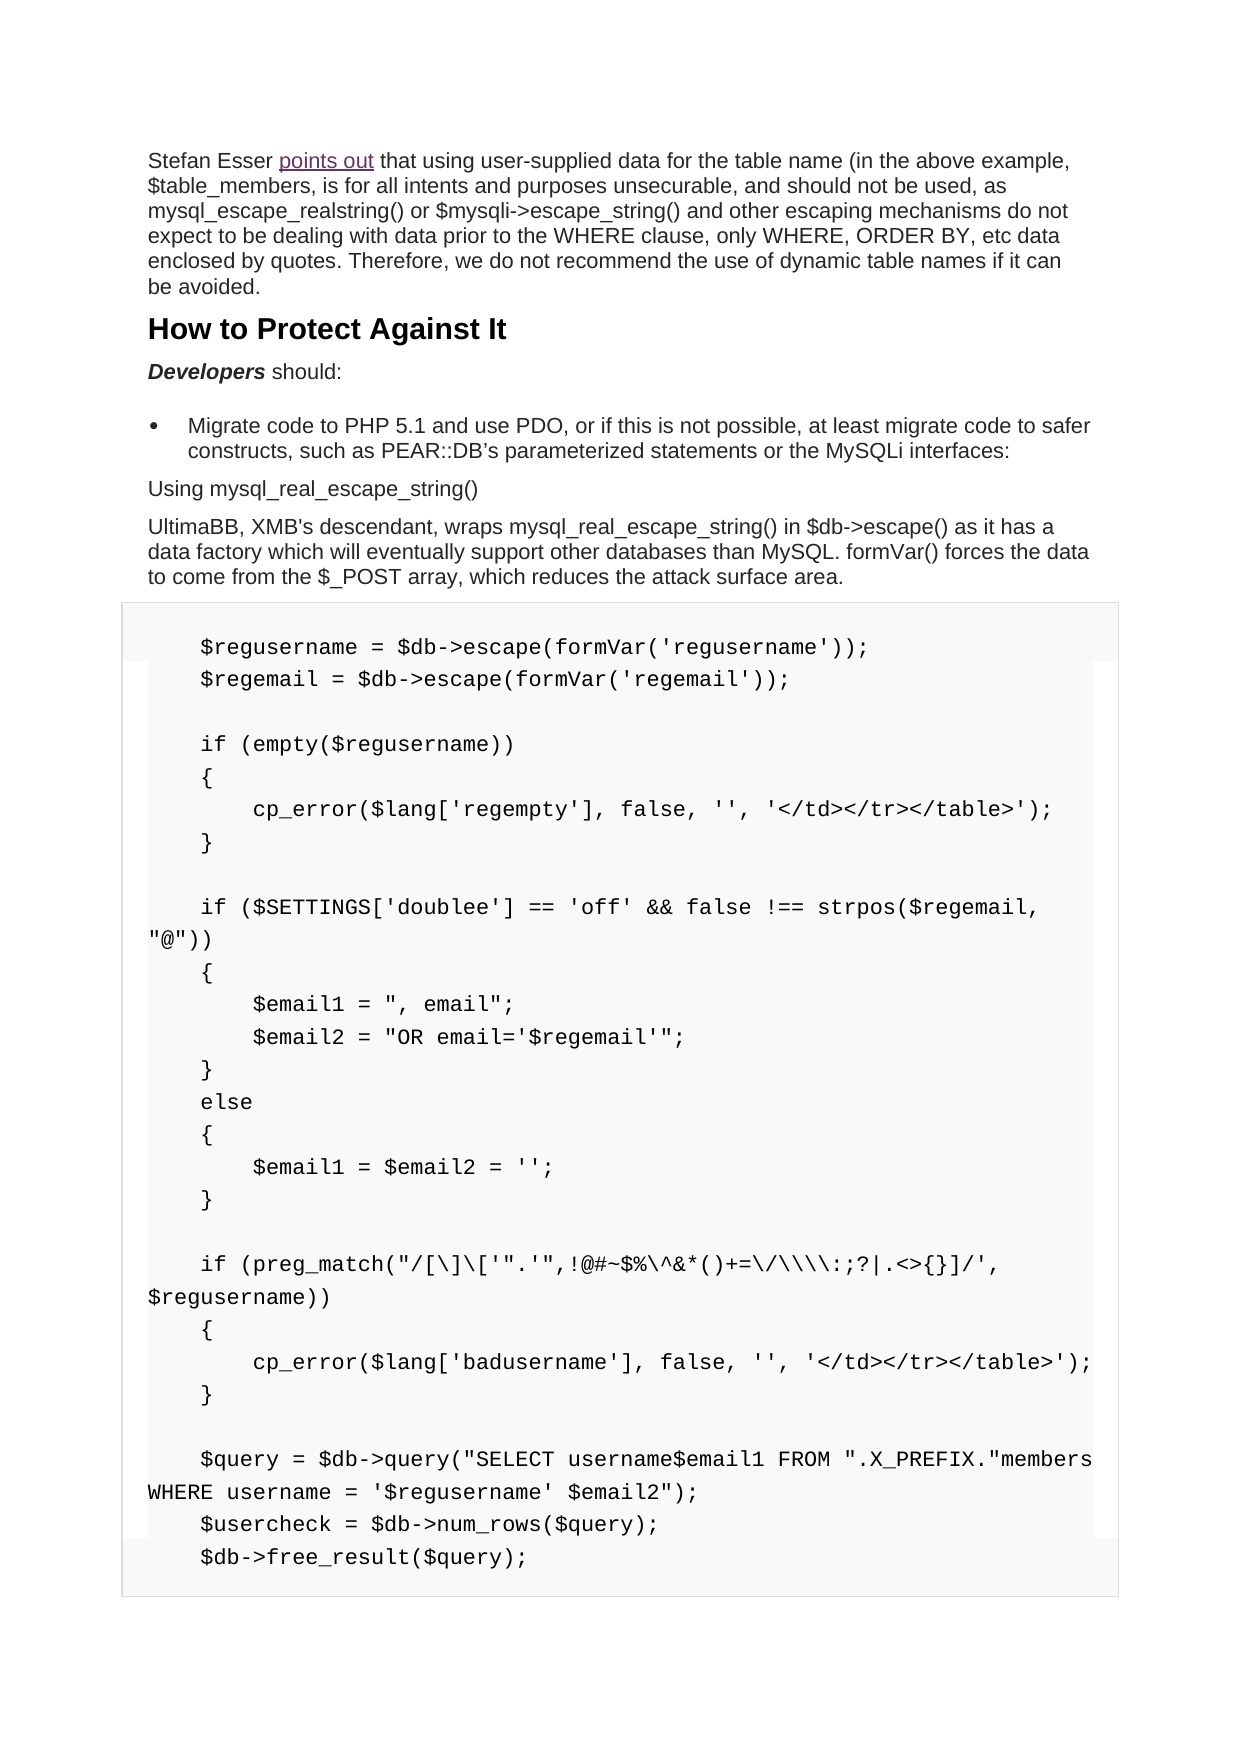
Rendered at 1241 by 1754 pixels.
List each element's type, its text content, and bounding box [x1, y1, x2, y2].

text { [148, 1116, 1093, 1148]
text else [148, 1083, 1093, 1116]
text $email1 = ", email"; [148, 986, 1093, 1018]
text UltimaBB, XMB's descendant, wraps mysql_real_escape_string() in $db->escape() as it has a data factory which will eventually support other databases than MySQL. formVar() forces the data to come from the $_POST array, which reduces the attack surface area. [148, 514, 1093, 589]
text $email1 = $email2 = ''; [148, 1148, 1093, 1181]
text cp_error($lang['badusername'], false, '', '</td></tr></table>'); [148, 1343, 1093, 1376]
text { [148, 1311, 1093, 1343]
text { [148, 953, 1093, 986]
text Stefan Esser points out that using user-supplied data for the table name (in the above example, $table_members, is for all intents and purposes unsecurable, and should not be used, as mysql_escape_realstring() or $mysqli->escape_string() and other escaping mechanisms do not expect to be dealing with data prior to the WHERE clause, only WHERE, ORDER BY, etc data enclosed by quotes. Therefore, we do not recommend the use of dynamic table names if it can be avoided. [148, 148, 1093, 299]
text $regusername = $db->escape(formVar('regusername')); [123, 603, 1118, 661]
list Migrate code to PHP 5.1 and use PDO, or if this is not possible, at least migrate code to safer constructs, such as PEAR::DB’s parameterized statements or the MySQLi interfaces: [150, 413, 1093, 463]
text cp_error($lang['regempty'], false, '', '</td></tr></table>'); [148, 791, 1093, 823]
text if (preg_match("/[\]\['".'",!@#~$%\^&*()+=\/\\\\:;?|.<>{}]/', $regusername)) [148, 1246, 1093, 1311]
text $query = $db->query("SELECT username$email1 FROM ".X_PREFIX."members WHERE username = '$regusername' $email2"); [148, 1441, 1093, 1506]
text if ($SETTINGS['doublee'] == 'off' && false !== strpos($regemail, "@")) [148, 888, 1093, 953]
text Developers should: [148, 359, 1093, 384]
text { [148, 758, 1093, 791]
text Using mysql_real_escape_string() [148, 476, 1093, 501]
text } [148, 1051, 1093, 1083]
text } [148, 1376, 1093, 1408]
text How to Protect Against It [148, 311, 1093, 346]
text $email2 = "OR email='$regemail'"; [148, 1018, 1093, 1051]
text $regemail = $db->escape(formVar('regemail')); [148, 661, 1093, 693]
text $db->free_result($query); [123, 1512, 1118, 1596]
text if (empty($regusername)) [148, 726, 1093, 758]
text } [148, 823, 1093, 856]
text } [148, 1181, 1093, 1213]
